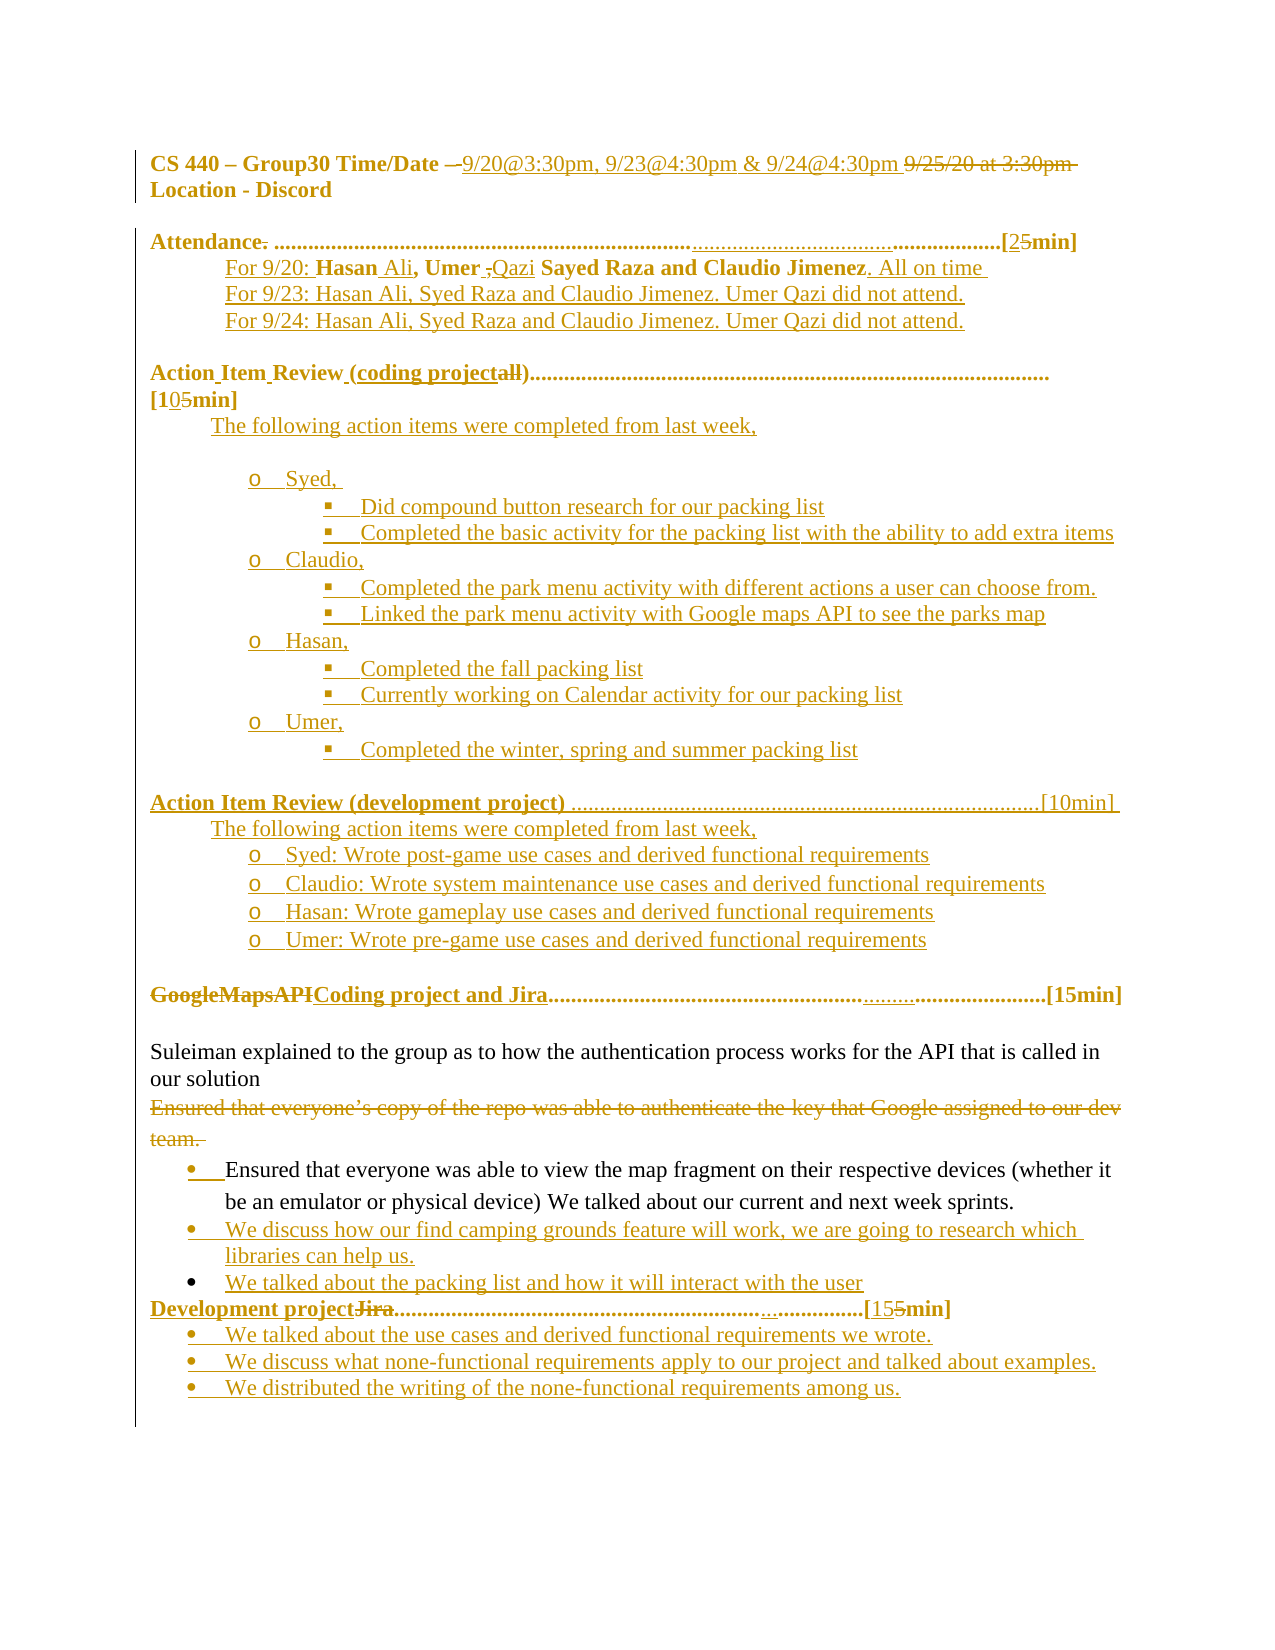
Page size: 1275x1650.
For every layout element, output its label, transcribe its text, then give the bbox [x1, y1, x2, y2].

text CS 440 – Group30 Time/Date –Location - Discord [150, 150, 1125, 203]
text ActionItemReview()...........................................................................................[1min] [150, 359, 1125, 412]
text Attendance ............................................................................................[min] [150, 228, 1125, 254]
text Hasan, Umer Sayed Raza and Claudio Jimenez [150, 254, 1125, 280]
text ..............................................................................[15min] [150, 981, 1125, 1038]
text ...............................................................................[min] [150, 1295, 1125, 1321]
